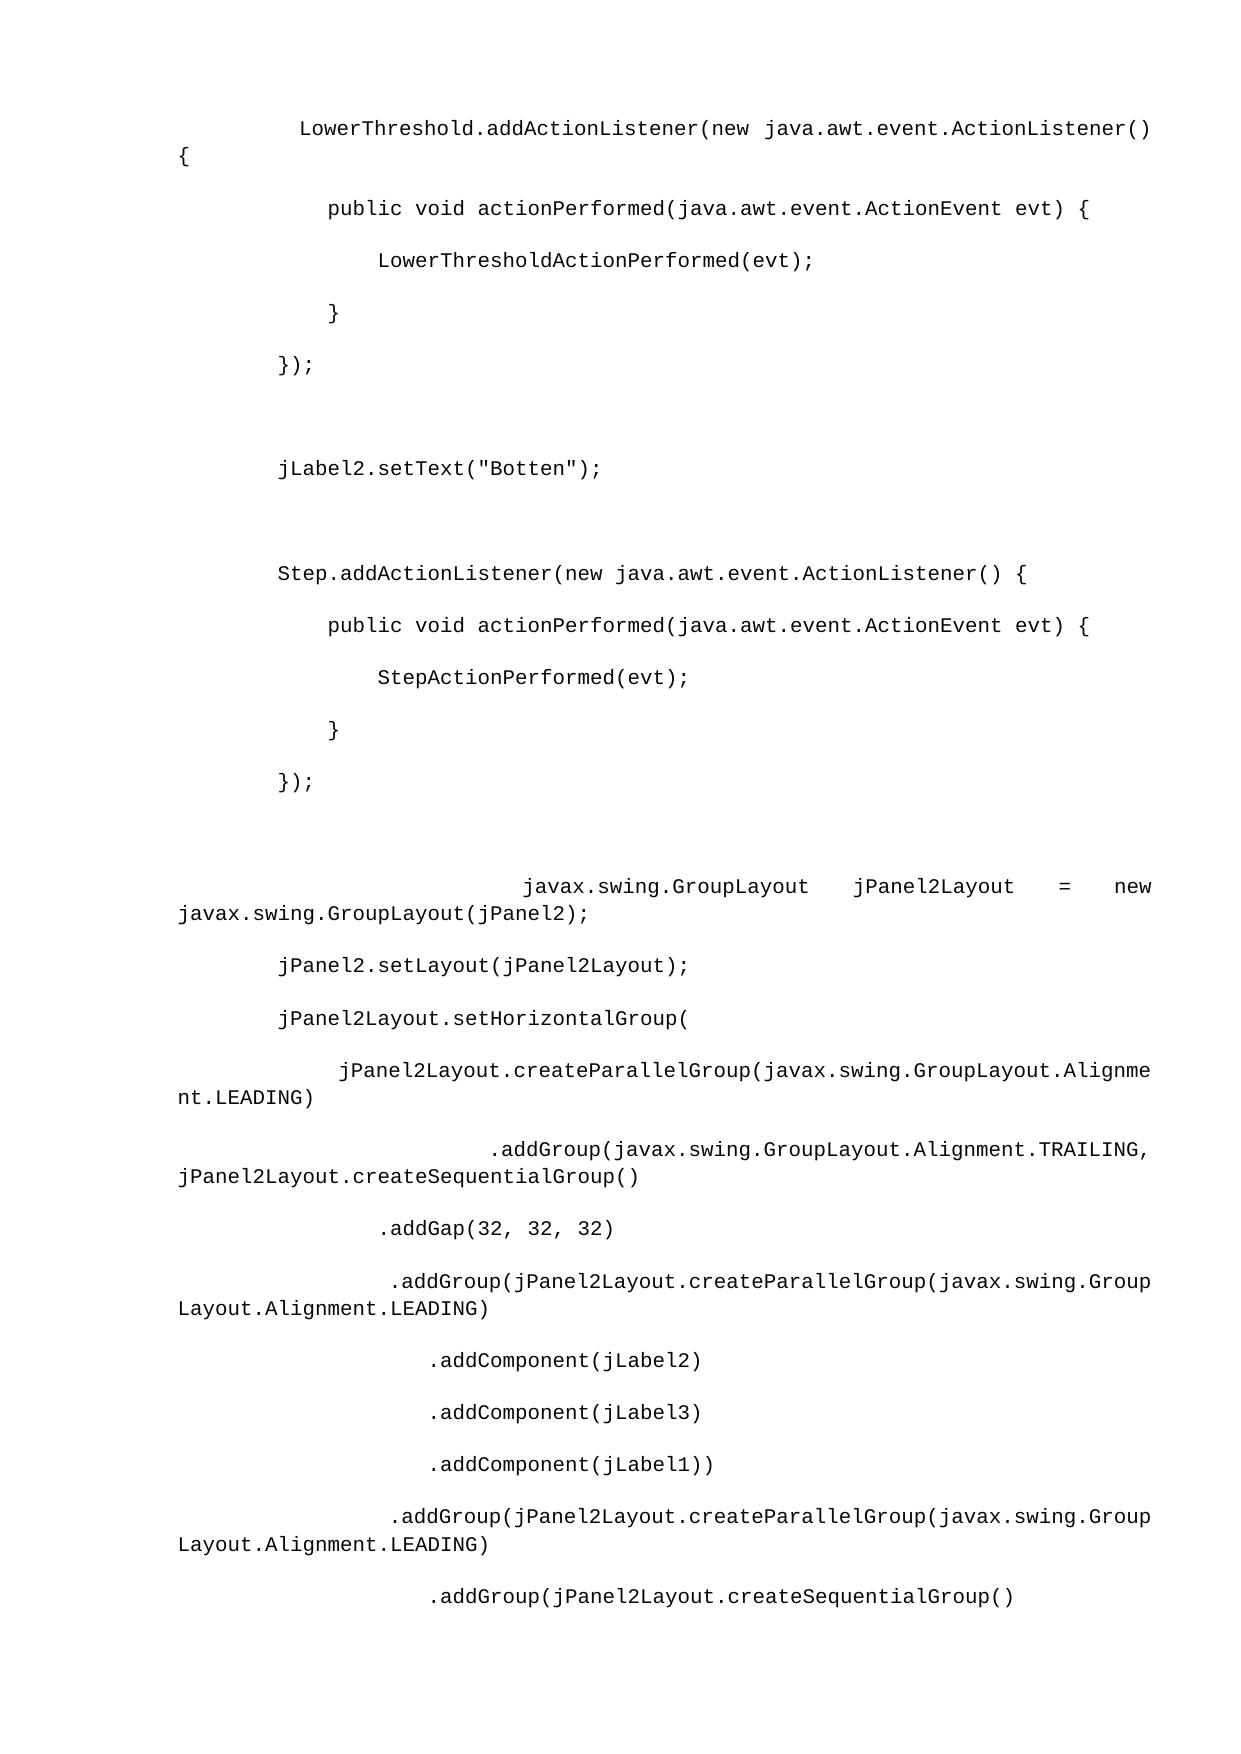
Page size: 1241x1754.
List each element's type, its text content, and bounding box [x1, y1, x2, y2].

text .addGroup(jPanel2Layout.createParallelGroup(javax.swing.GroupLayout.Alignment.LEADING) [177, 1271, 1152, 1321]
text .addGroup(javax.swing.GroupLayout.Alignment.TRAILING, jPanel2Layout.createSequentialGroup() [177, 1139, 1152, 1190]
text } [177, 719, 1152, 743]
text LowerThreshold.addActionListener(new java.awt.event.ActionListener() { [177, 118, 1152, 169]
text } [177, 302, 1152, 326]
text jPanel2.setLayout(jPanel2Layout); [177, 955, 1152, 979]
text .addComponent(jLabel3) [177, 1402, 1152, 1426]
text LowerThresholdActionPerformed(evt); [177, 250, 1152, 273]
text public void actionPerformed(java.awt.event.ActionEvent evt) { [177, 615, 1152, 639]
text }); [177, 772, 1152, 795]
text .addComponent(jLabel2) [177, 1350, 1152, 1374]
text StepActionPerformed(evt); [177, 667, 1152, 691]
text public void actionPerformed(java.awt.event.ActionEvent evt) { [177, 197, 1152, 221]
text jPanel2Layout.createParallelGroup(javax.swing.GroupLayout.Alignment.LEADING) [177, 1060, 1152, 1111]
text jPanel2Layout.setHorizontalGroup( [177, 1007, 1152, 1031]
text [177, 1586, 1152, 1609]
text javax.swing.GroupLayout jPanel2Layout = new javax.swing.GroupLayout(jPanel2); [177, 876, 1152, 927]
text Step.addActionListener(new java.awt.event.ActionListener() { [177, 563, 1152, 586]
text .addGap(32, 32, 32) [177, 1218, 1152, 1242]
text .addComponent(jLabel1)) [177, 1454, 1152, 1478]
text }); [177, 354, 1152, 378]
text jLabel2.setText("Botten"); [177, 458, 1152, 482]
text .addGroup(jPanel2Layout.createParallelGroup(javax.swing.GroupLayout.Alignment.LEADING) [177, 1507, 1152, 1557]
